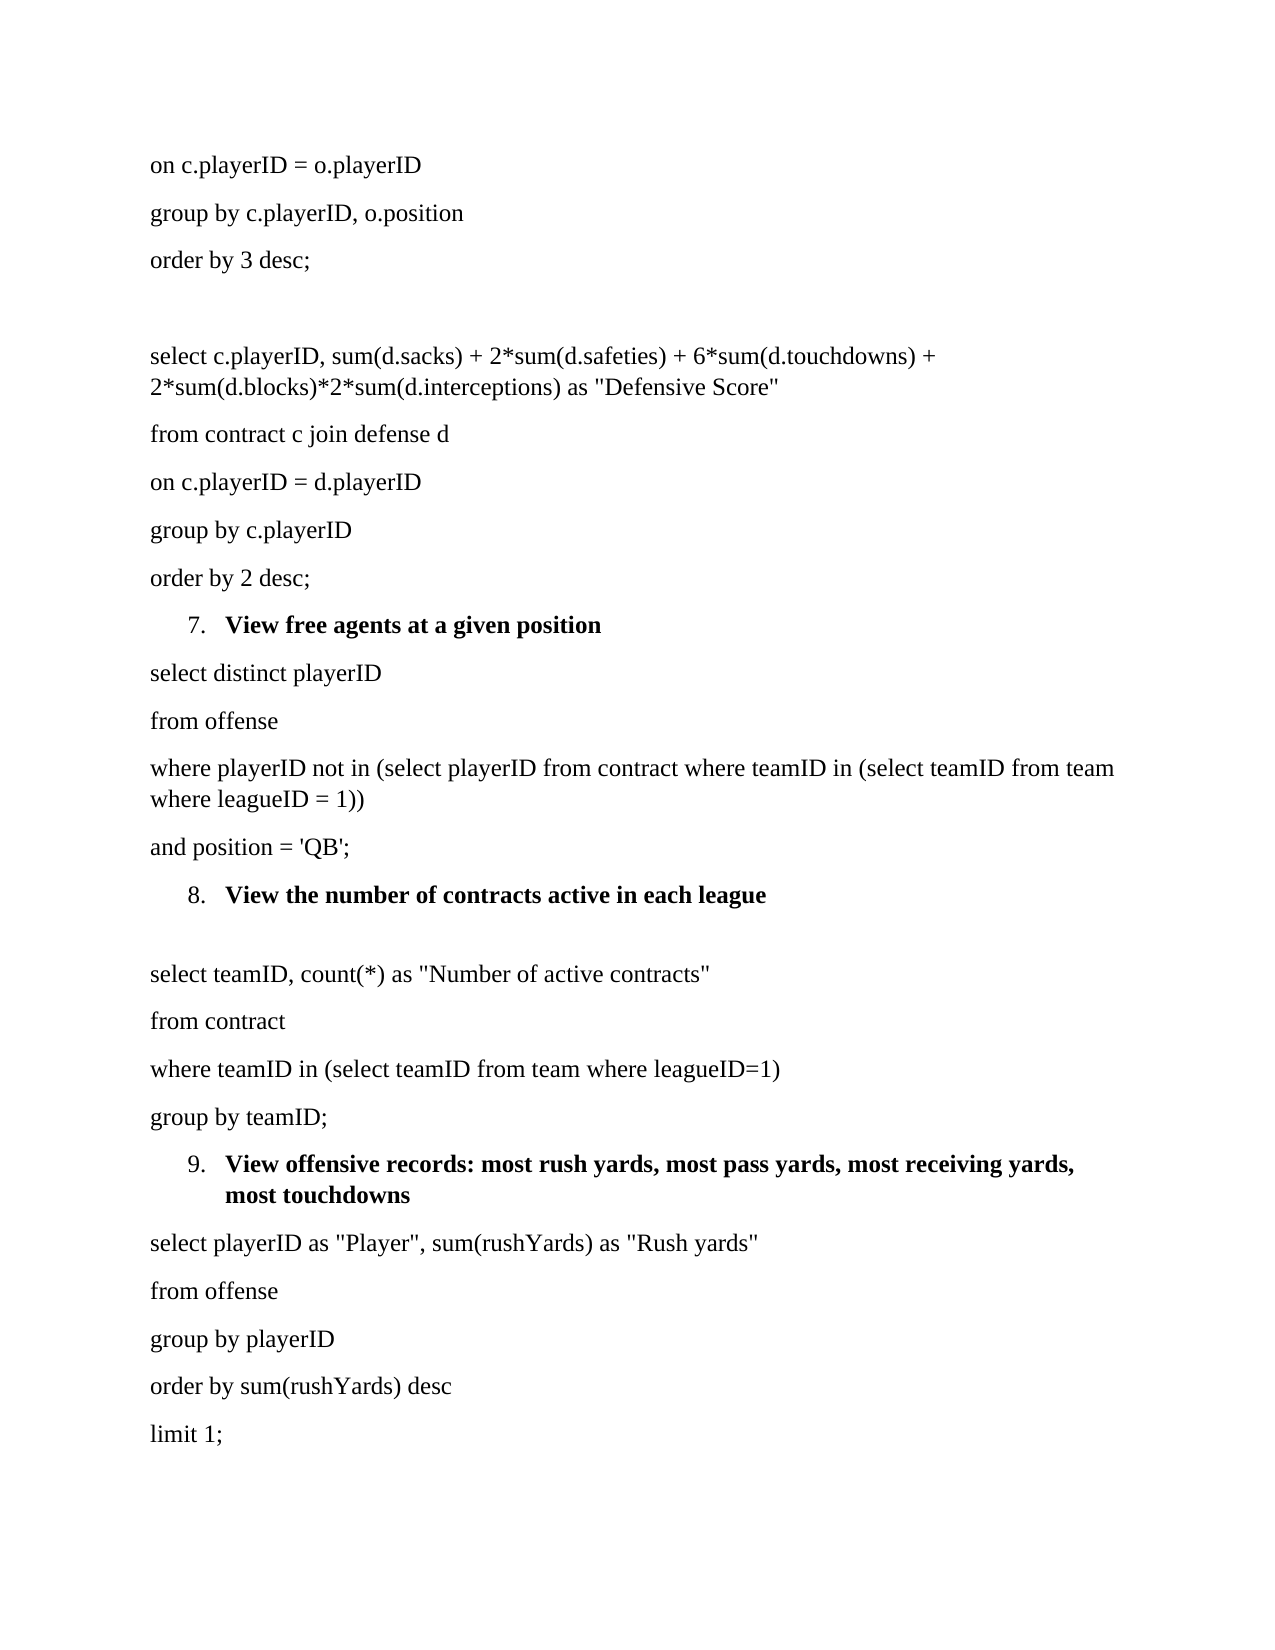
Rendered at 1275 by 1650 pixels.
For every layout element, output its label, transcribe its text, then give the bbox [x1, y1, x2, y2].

text group by c.playerID [150, 515, 1125, 544]
text select teamID, count(*) as "Number of active contracts" [150, 959, 1125, 987]
text and position = 'QB'; [150, 832, 1125, 861]
text on c.playerID = o.playerID [150, 150, 1125, 179]
list View the number of contracts active in each league [187, 880, 1125, 909]
text where playerID not in (select playerID from contract where teamID in (select teamID from team where leagueID = 1)) [150, 753, 1125, 813]
text group by c.playerID, o.position [150, 198, 1125, 226]
text select playerID as "Player", sum(rushYards) as "Rush yards" [150, 1228, 1125, 1257]
text select c.playerID, sum(d.sacks) + 2*sum(d.safeties) + 6*sum(d.touchdowns) + 2*sum(d.blocks)*2*sum(d.interceptions) as "Defensive Score" [150, 341, 1125, 401]
text order by sum(rushYards) desc [150, 1371, 1125, 1400]
text from contract [150, 1006, 1125, 1035]
list View offensive records: most rush yards, most pass yards, most receiving yards, most touchdowns [187, 1149, 1125, 1209]
list View free agents at a given position [187, 610, 1125, 639]
text group by teamID; [150, 1102, 1125, 1131]
text group by playerID [150, 1324, 1125, 1352]
text from offense [150, 706, 1125, 734]
text where teamID in (select teamID from team where leagueID=1) [150, 1054, 1125, 1083]
text from offense [150, 1276, 1125, 1305]
text order by 2 desc; [150, 563, 1125, 591]
text select distinct playerID [150, 658, 1125, 687]
text from contract c join defense d [150, 419, 1125, 448]
text on c.playerID = d.playerID [150, 467, 1125, 496]
text limit 1; [150, 1419, 1125, 1448]
text order by 3 desc; [150, 245, 1125, 274]
